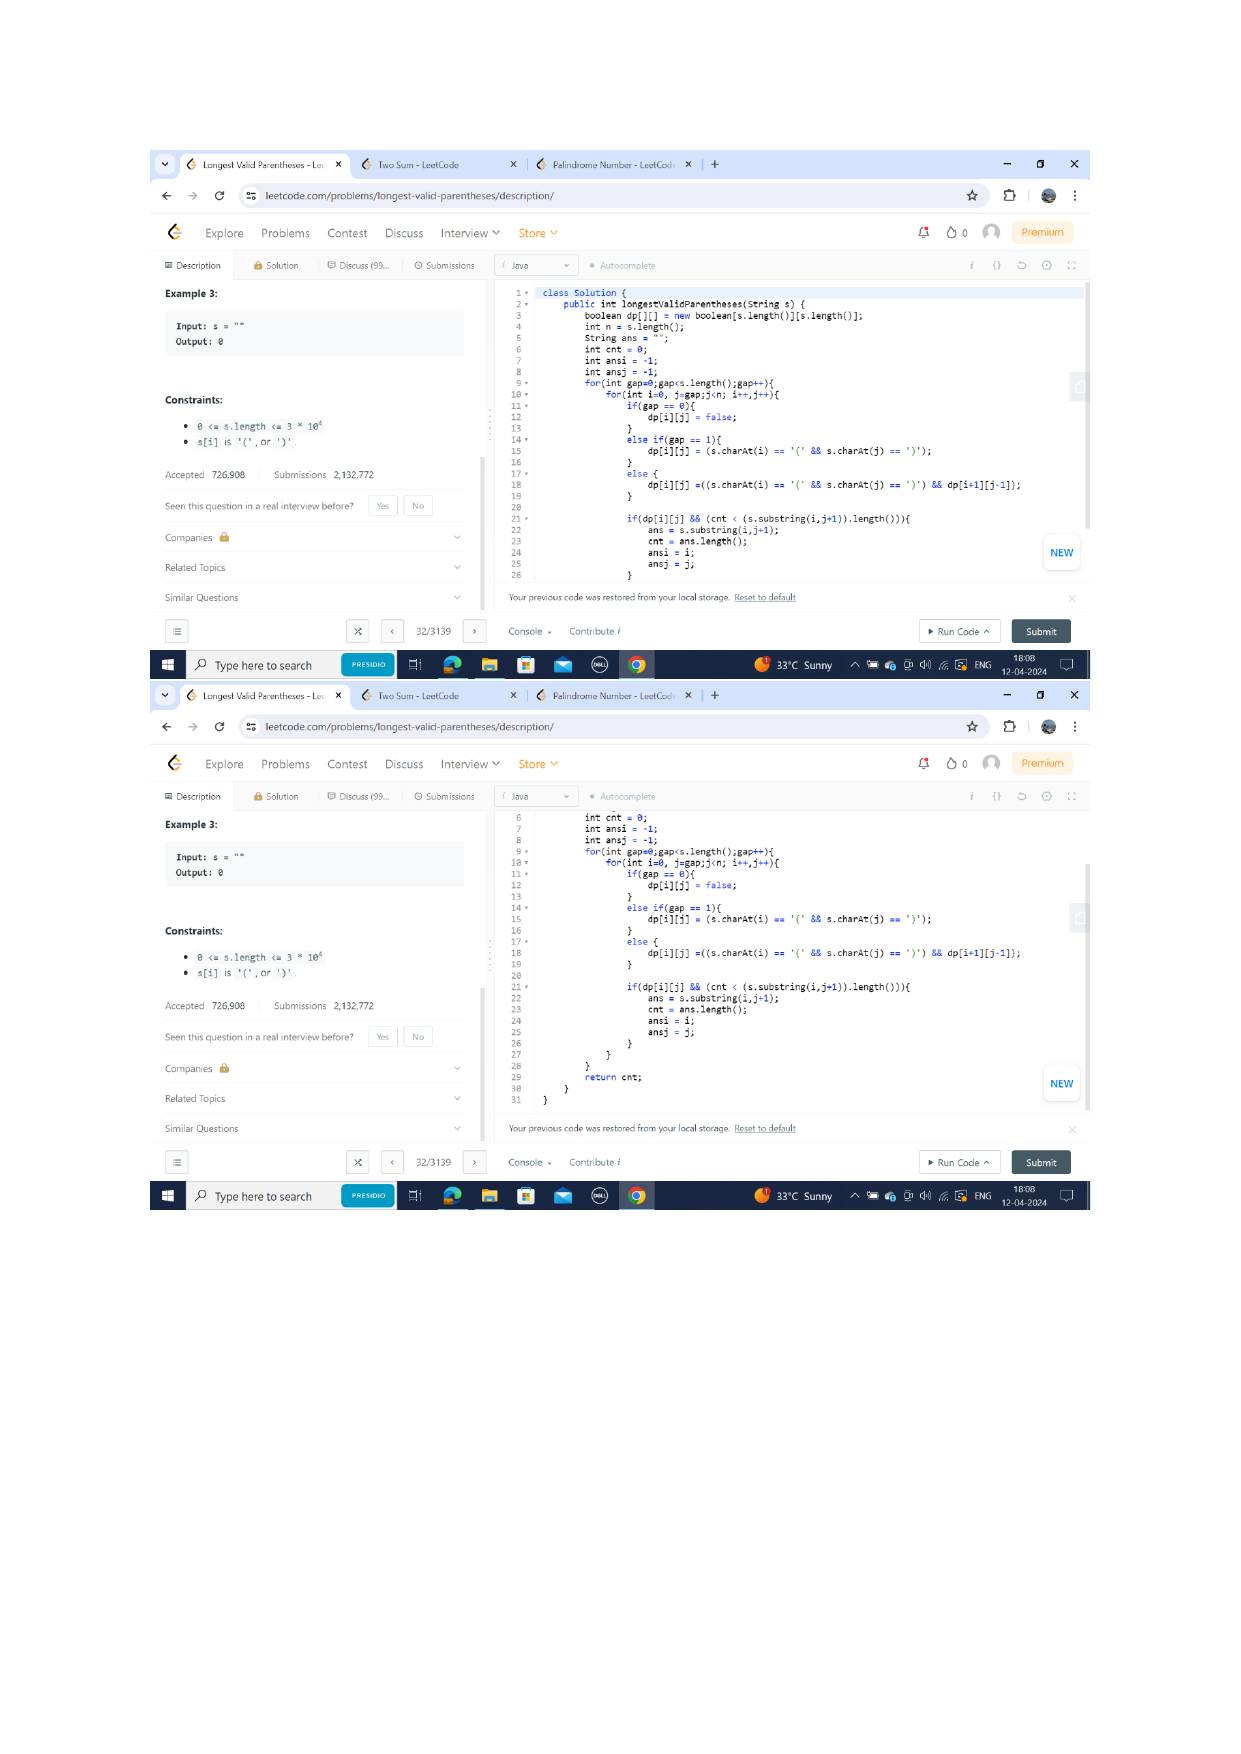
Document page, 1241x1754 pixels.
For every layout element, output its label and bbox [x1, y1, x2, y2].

picture [150, 150, 1091, 679]
picture [150, 681, 1091, 1210]
